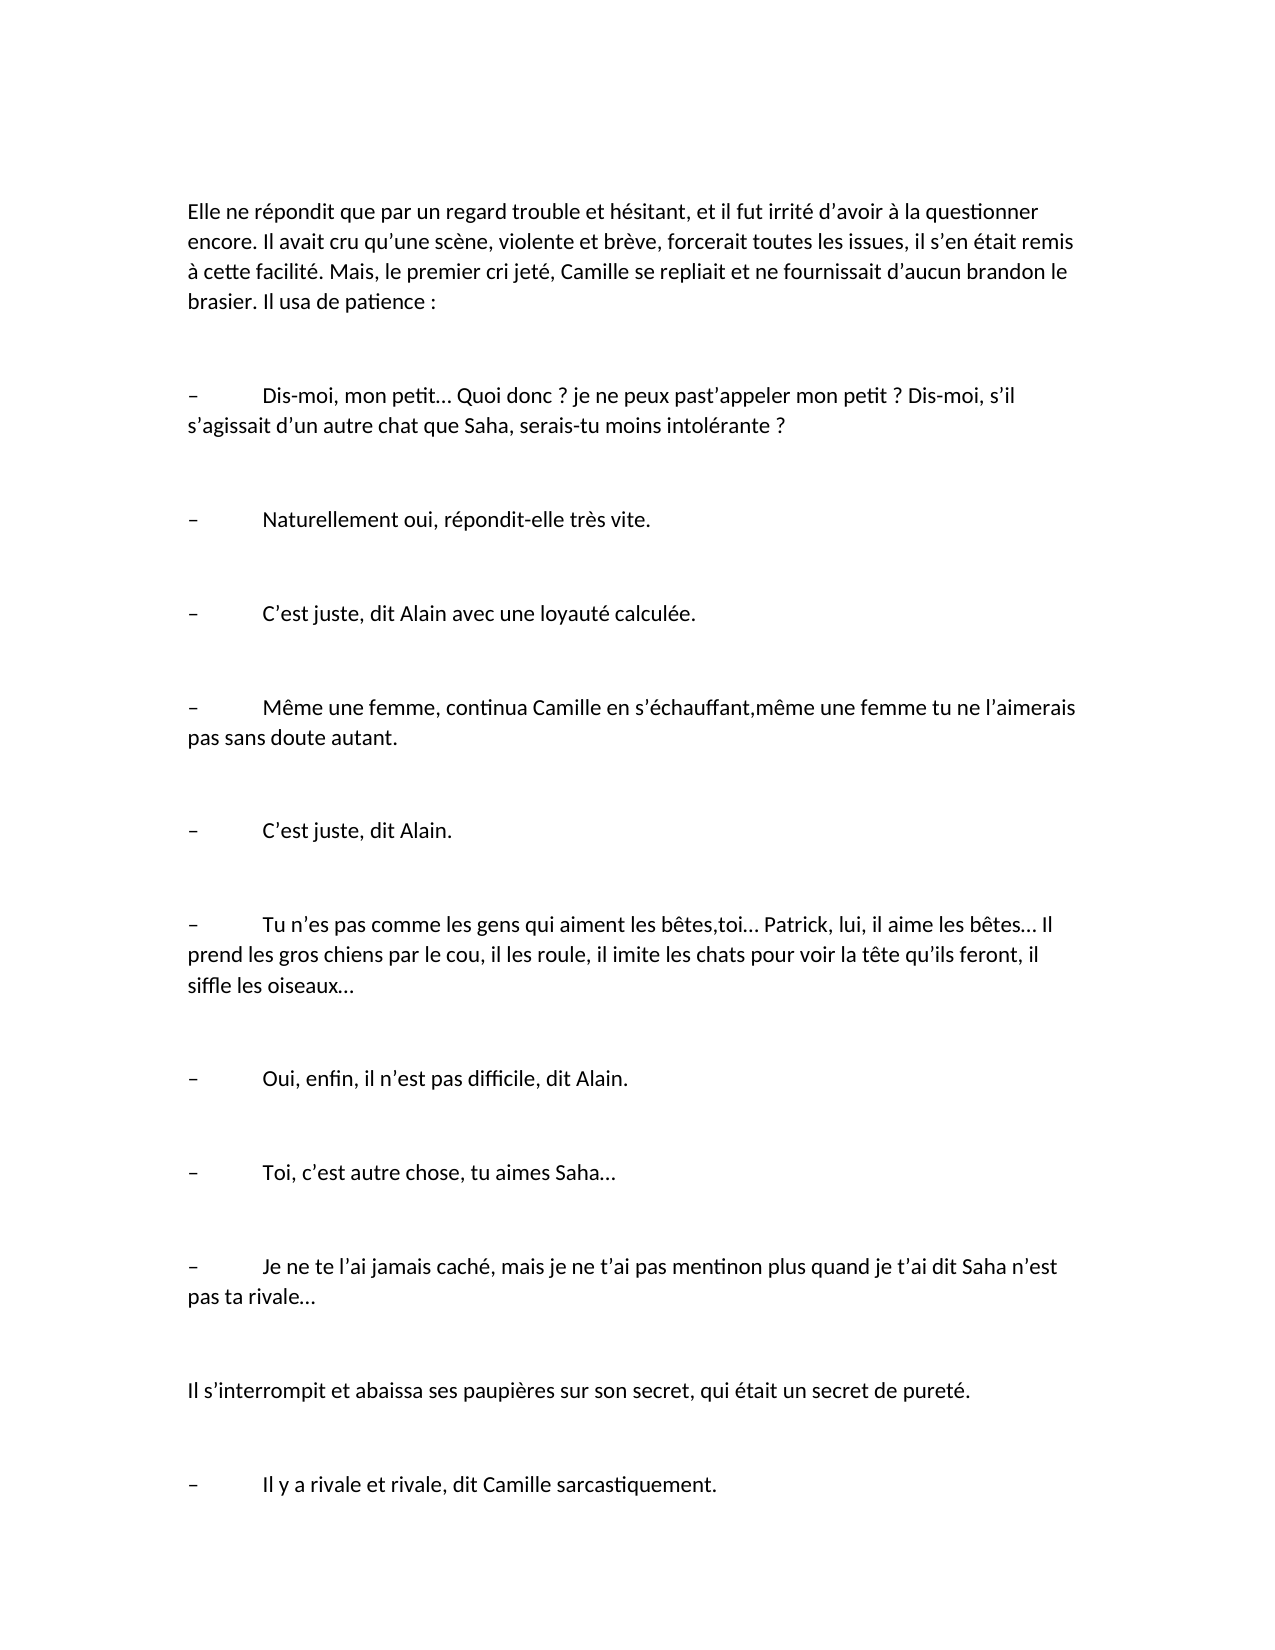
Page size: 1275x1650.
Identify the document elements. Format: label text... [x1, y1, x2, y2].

text Elle ne répondit que par un regard trouble et hésitant, et il fut irrité d’avoir à la questionner encore. Il avait cru qu’une scène, violente et brève, forcerait toutes les issues, il s’en était remis à cette facilité. Mais, le premier cri jeté, Camille se repliait et ne fournissait d’aucun brandon le brasier. Il usa de patience : [187, 197, 1087, 316]
text – Tu n’es pas comme les gens qui aiment les bêtes,toi… Patrick, lui, il aime les bêtes… Il prend les gros chiens par le cou, il les roule, il imite les chats pour voir la tête qu’ils feront, il siffle les oiseaux… [187, 910, 1087, 999]
text – Oui, enfin, il n’est pas difficile, dit Alain. [187, 1064, 1087, 1093]
text Il s’interrompit et abaissa ses paupières sur son secret, qui était un secret de pureté. [187, 1376, 1087, 1404]
text – Toi, c’est autre chose, tu aimes Saha… [187, 1158, 1087, 1186]
text – C’est juste, dit Alain avec une loyauté calculée. [187, 599, 1087, 627]
text – Naturellement oui, répondit-elle très vite. [187, 505, 1087, 533]
text – Il y a rivale et rivale, dit Camille sarcastiquement. [187, 1470, 1087, 1498]
text – Même une femme, continua Camille en s’échauffant,même une femme tu ne l’aimerais pas sans doute autant. [187, 693, 1087, 751]
text – C’est juste, dit Alain. [187, 817, 1087, 845]
text – Je ne te l’ai jamais caché, mais je ne t’ai pas mentinon plus quand je t’ai dit Saha n’est pas ta rivale… [187, 1252, 1087, 1310]
text – Dis-moi, mon petit… Quoi donc ? je ne peux past’appeler mon petit ? Dis-moi, s’il s’agissait d’un autre chat que Saha, serais-tu moins intolérante ? [187, 381, 1087, 439]
